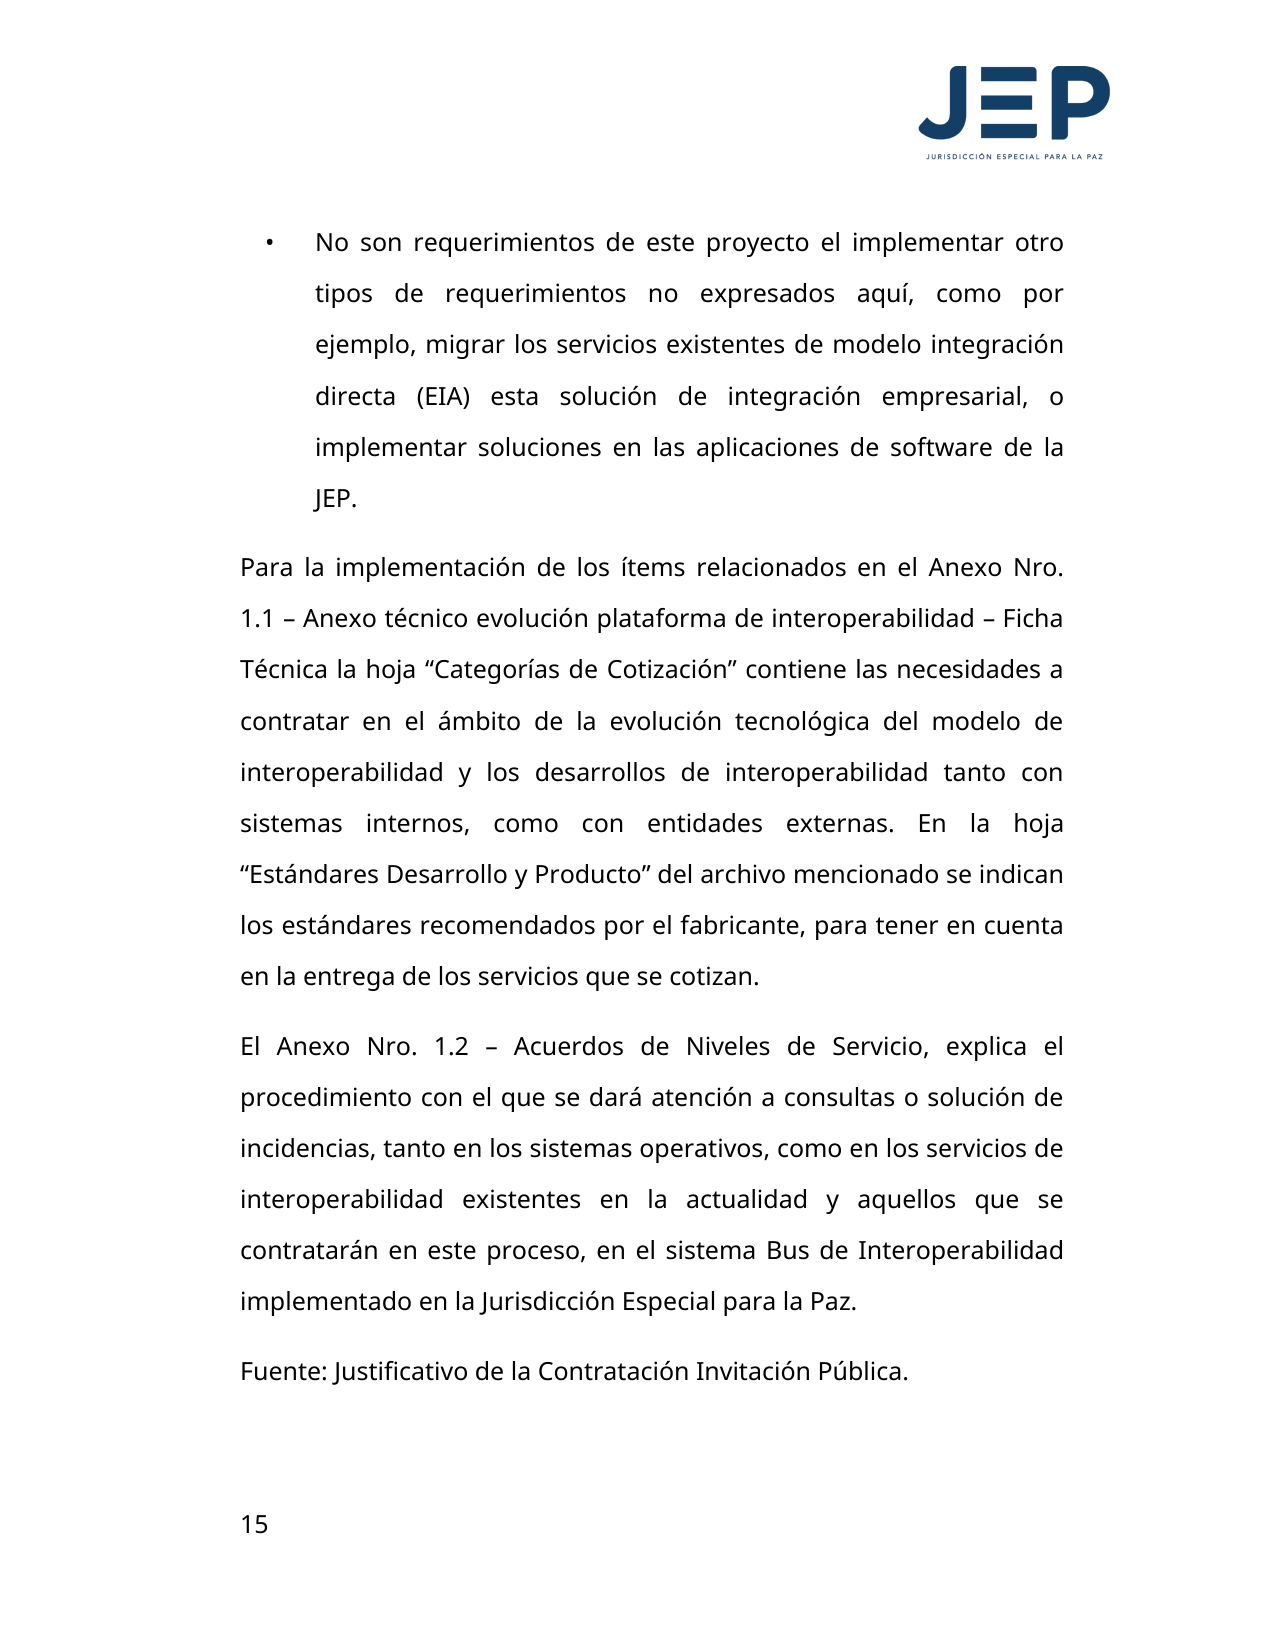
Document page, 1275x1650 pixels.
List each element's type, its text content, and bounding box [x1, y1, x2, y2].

text Fuente: Justificativo de la Contratación Invitación Pública. [240, 1353, 1065, 1387]
text El Anexo Nro. 1.2 – Acuerdos de Niveles de Servicio, explica el procedimiento con el que se dará atención a consultas o solución de incidencias, tanto en los sistemas operativos, como en los servicios de interoperabilidad existentes en la actualidad y aquellos que se contratarán en este proceso, en el sistema Bus de Interoperabilidad implementado en la Jurisdicción Especial para la Paz. [240, 1028, 1065, 1317]
picture [905, 35, 1123, 190]
text Para la implementación de los ítems relacionados en el Anexo Nro. 1.1 – Anexo técnico evolución plataforma de interoperabilidad – Ficha Técnica la hoja “Categorías de Cotización” contiene las necesidades a contratar en el ámbito de la evolución tecnológica del modelo de interoperabilidad y los desarrollos de interoperabilidad tanto con sistemas internos, como con entidades externas. En la hoja “Estándares Desarrollo y Producto” del archivo mencionado se indican los estándares recomendados por el fabricante, para tener en cuenta en la entrega de los servicios que se cotizan. [240, 550, 1065, 992]
list No son requerimientos de este proyecto el implementar otro tipos de requerimientos no expresados aquí, como por ejemplo, migrar los servicios existentes de modelo integración directa (EIA) esta solución de integración empresarial, o implementar soluciones en las aplicaciones de software de la JEP. [265, 225, 1065, 514]
